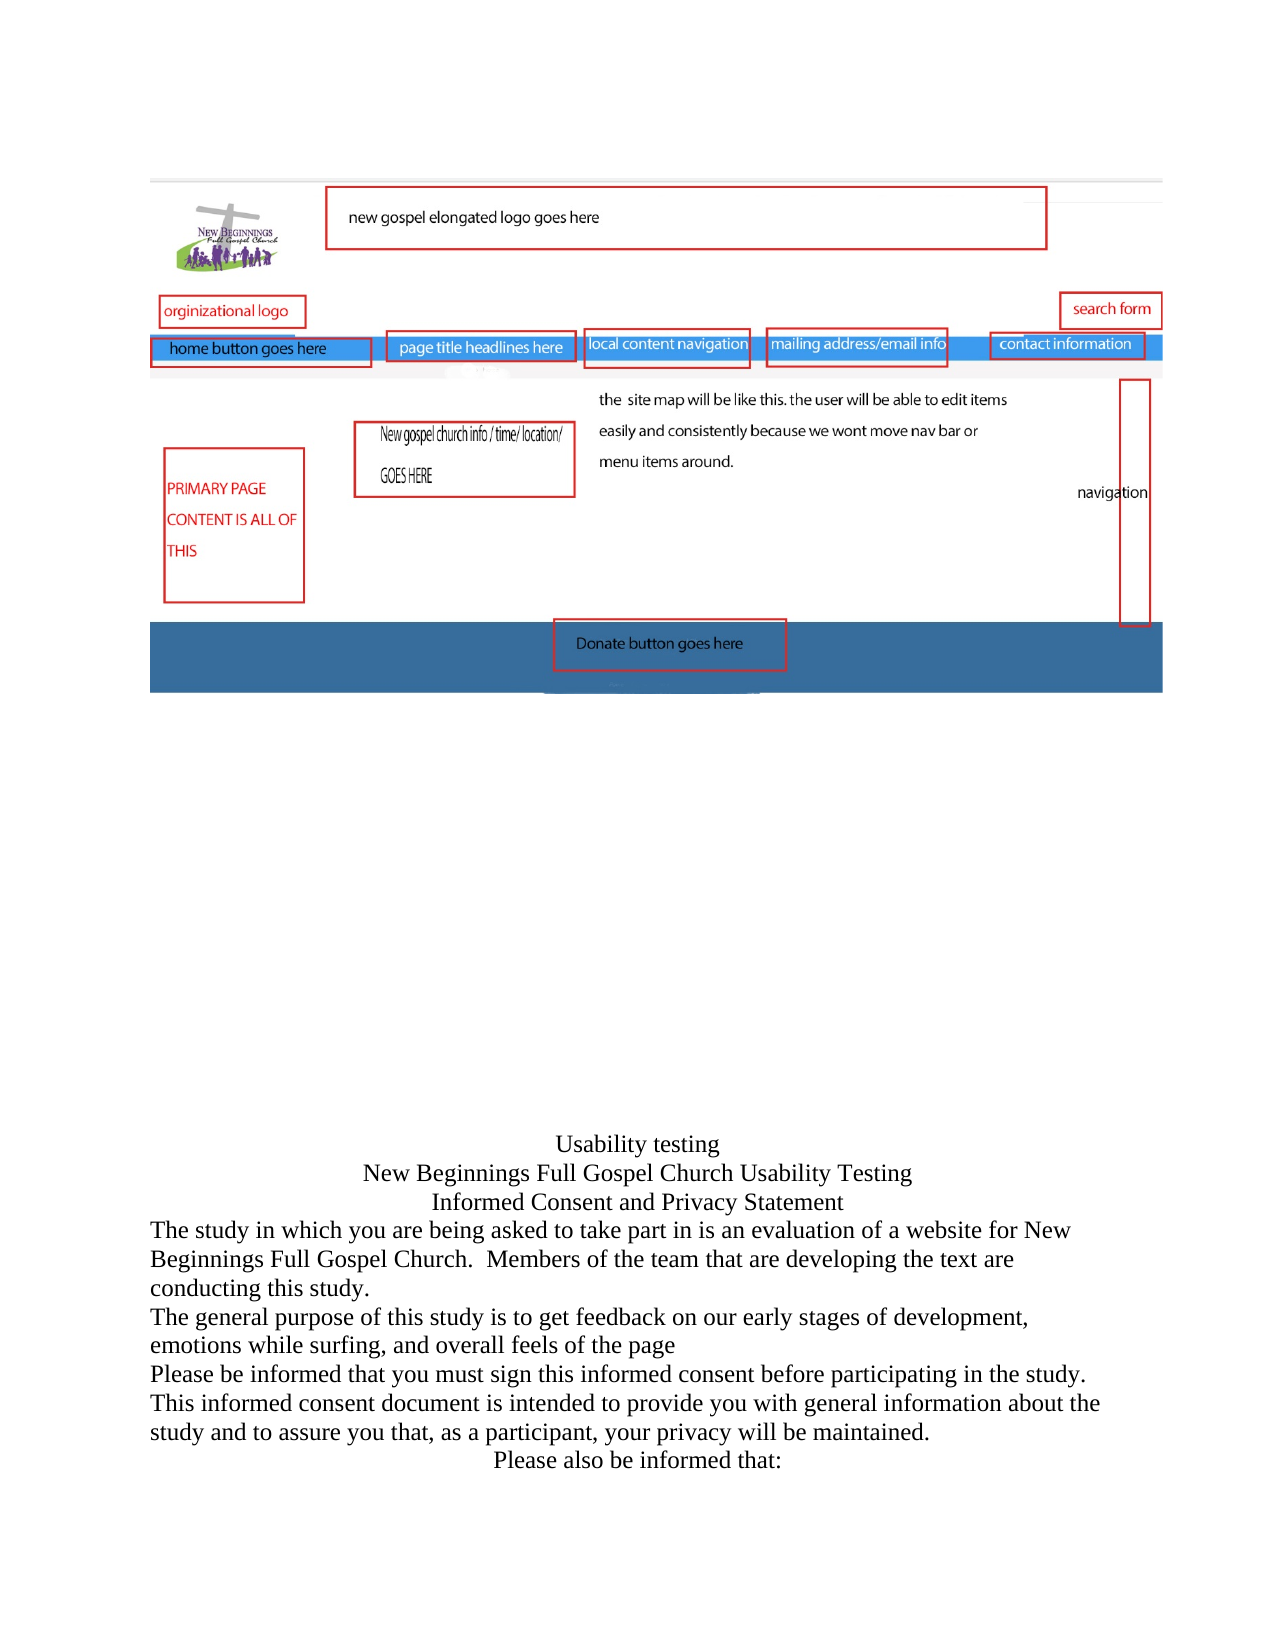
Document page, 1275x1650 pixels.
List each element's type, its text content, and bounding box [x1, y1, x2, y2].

text Informed Consent and Privacy Statement [150, 1187, 1125, 1216]
picture [150, 178, 1163, 694]
text The study in which you are being asked to take part in is an evaluation of a website for New Beginnings Full Gospel Church. Members of the team that are developing the text are conducting this study. [150, 1216, 1125, 1302]
text Please also be informed that: [150, 1446, 1125, 1474]
text Please be informed that you must sign this informed consent before participating in the study. This informed consent document is intended to provide you with general information about the study and to assure you that, as a participant, your privacy will be maintained. [150, 1359, 1125, 1446]
text New Beginnings Full Gospel Church Usability Testing [150, 1158, 1125, 1187]
text The general purpose of this study is to get feedback on our early stages of development, emotions while surfing, and overall feels of the page [150, 1302, 1125, 1359]
text Usability testing [150, 1129, 1125, 1158]
